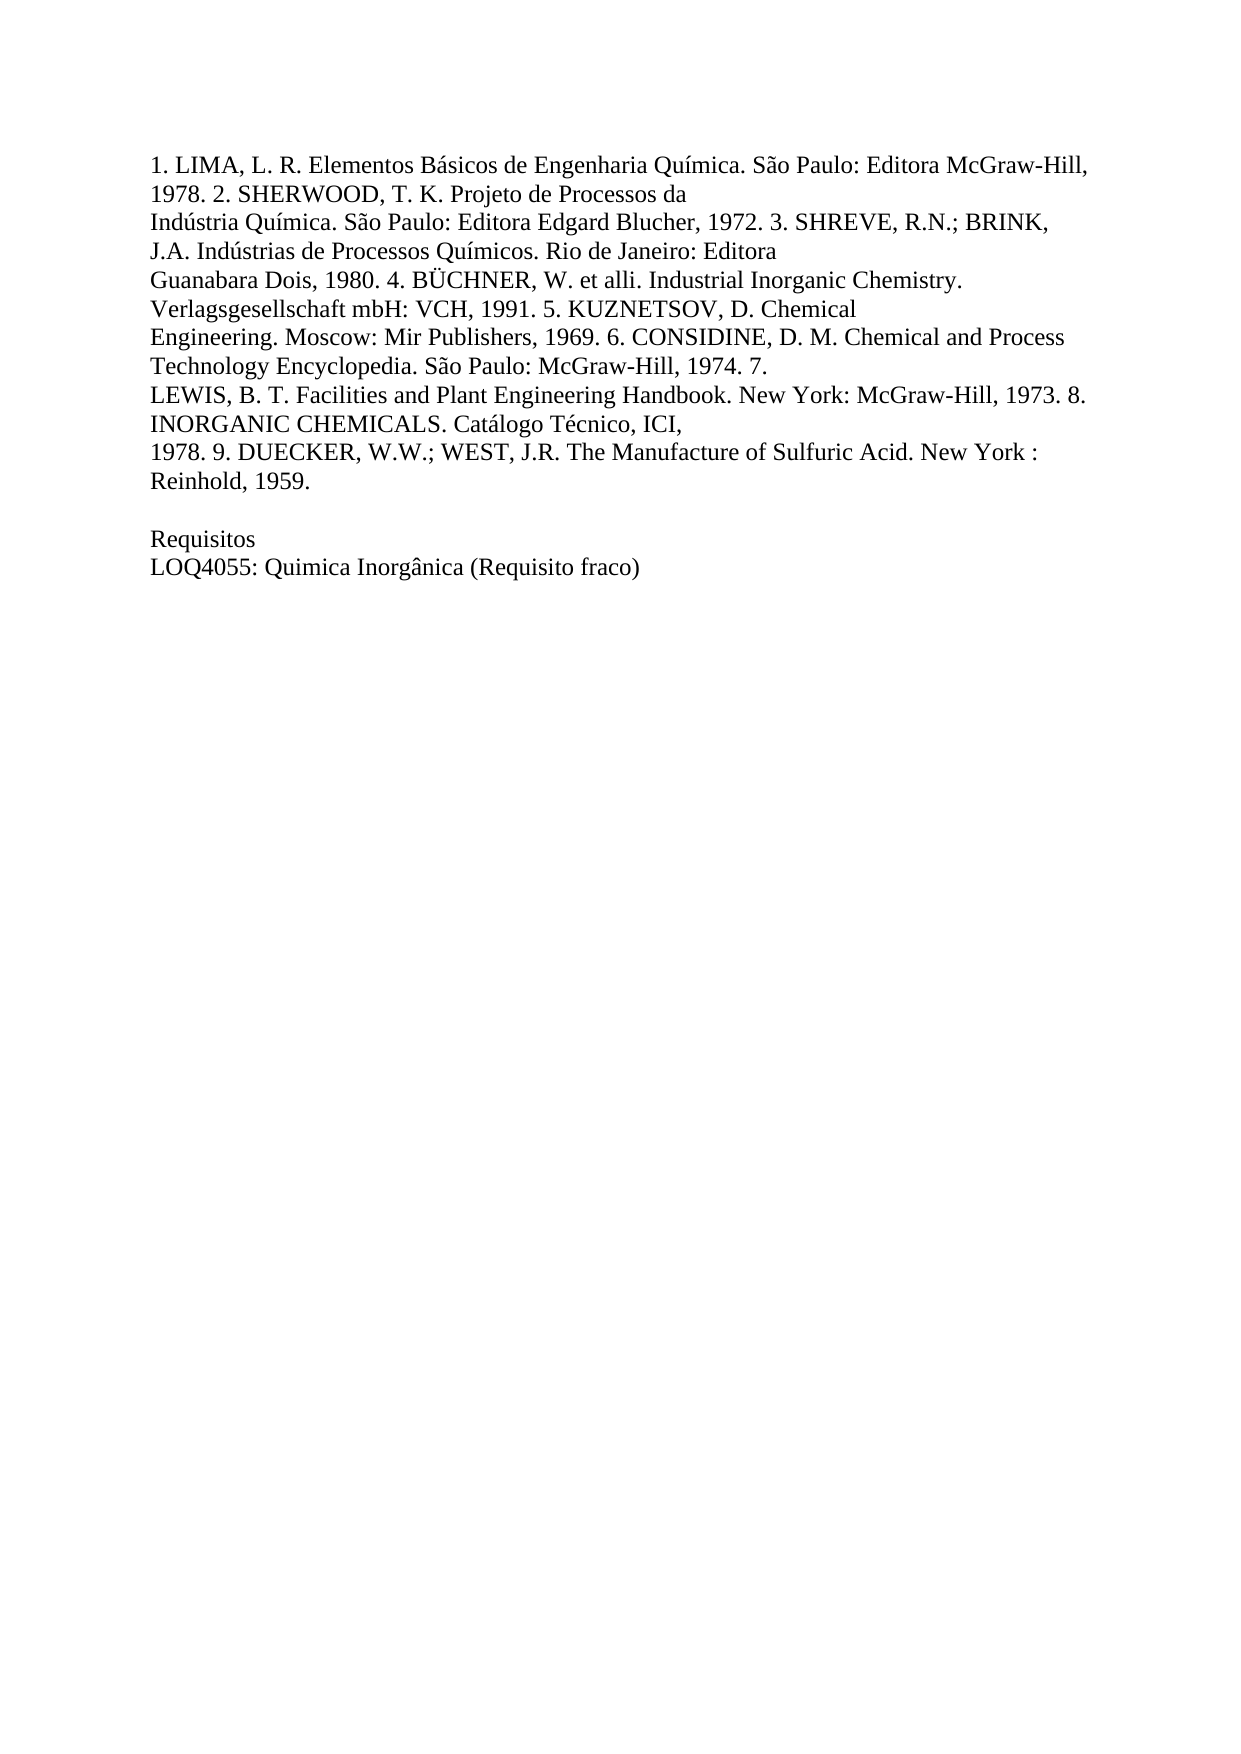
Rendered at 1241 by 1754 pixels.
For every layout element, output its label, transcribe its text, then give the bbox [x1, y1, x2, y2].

text Guanabara Dois, 1980. 4. BÜCHNER, W. et alli. Industrial Inorganic Chemistry. Verlagsgesellschaft mbH: VCH, 1991. 5. KUZNETSOV, D. Chemical [150, 265, 1090, 322]
text LEWIS, B. T. Facilities and Plant Engineering Handbook. New York: McGraw-Hill, 1973. 8. INORGANIC CHEMICALS. Catálogo Técnico, ICI, [150, 380, 1090, 437]
text Requisitos [150, 524, 1090, 552]
text Engineering. Moscow: Mir Publishers, 1969. 6. CONSIDINE, D. M. Chemical and Process Technology Encyclopedia. São Paulo: McGraw-Hill, 1974. 7. [150, 322, 1090, 380]
text LOQ4055: Quimica Inorgânica (Requisito fraco) [150, 552, 1090, 581]
text 1978. 9. DUECKER, W.W.; WEST, J.R. The Manufacture of Sulfuric Acid. New York : Reinhold, 1959. [150, 437, 1090, 495]
text 1. LIMA, L. R. Elementos Básicos de Engenharia Química. São Paulo: Editora McGraw-Hill, 1978. 2. SHERWOOD, T. K. Projeto de Processos da [150, 150, 1090, 207]
text Indústria Química. São Paulo: Editora Edgard Blucher, 1972. 3. SHREVE, R.N.; BRINK, J.A. Indústrias de Processos Químicos. Rio de Janeiro: Editora [150, 207, 1090, 265]
